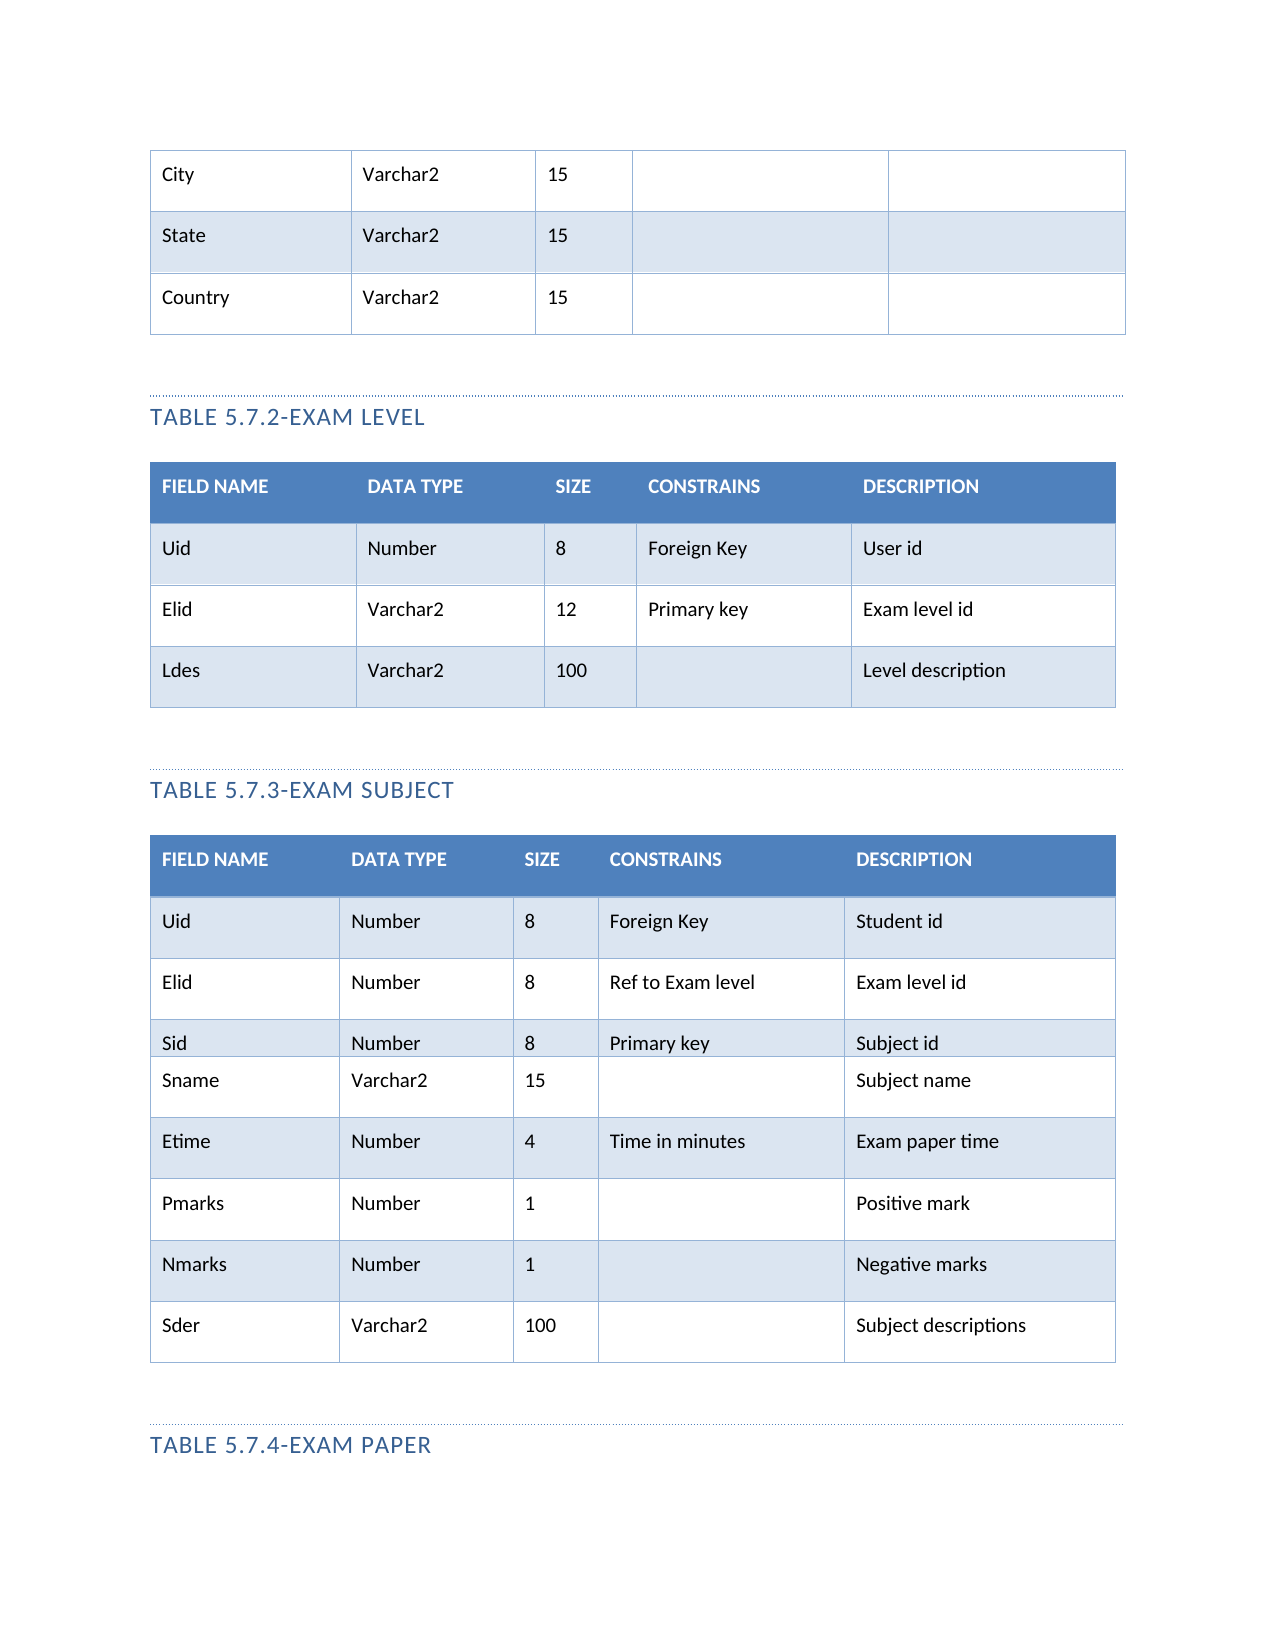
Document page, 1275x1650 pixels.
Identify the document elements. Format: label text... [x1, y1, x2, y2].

table_cell Number [340, 1020, 513, 1056]
table_header SIZE [514, 836, 598, 896]
table_cell Pmarks [151, 1179, 339, 1239]
table_cell Sid [151, 1020, 339, 1056]
table_cell Negative marks [845, 1241, 1115, 1301]
table_cell Positive mark [845, 1179, 1115, 1239]
table_cell [889, 151, 1125, 211]
table_cell Time in minutes [599, 1118, 844, 1178]
table_cell Elid [151, 586, 356, 646]
table_cell Exam level id [845, 959, 1115, 1019]
table_cell Country [151, 274, 351, 334]
table_cell [633, 151, 888, 211]
table_cell 4 [514, 1118, 598, 1178]
table_cell Number [340, 1118, 513, 1178]
table_cell Number [340, 1179, 513, 1239]
table_cell 8 [545, 524, 636, 584]
table_cell State [151, 212, 351, 272]
table_cell Varchar2 [340, 1057, 513, 1117]
table_cell [599, 1179, 844, 1239]
subtitle TABLE 5.7.3-EXAM SUBJECT [150, 768, 1125, 805]
table_cell User id [852, 524, 1115, 584]
table_header CONSTRAINS [637, 463, 851, 523]
table_cell Primary key [637, 586, 851, 646]
table_cell [599, 1241, 844, 1301]
table_cell Level description [852, 647, 1115, 707]
table_cell Etime [151, 1118, 339, 1178]
table_cell Elid [151, 959, 339, 1019]
table_cell Subject name [845, 1057, 1115, 1117]
table_cell Exam level id [852, 586, 1115, 646]
table_cell Subject id [845, 1020, 1115, 1056]
table_header DATA TYPE [357, 463, 544, 523]
table_cell Number [340, 959, 513, 1019]
table_cell Sname [151, 1057, 339, 1117]
table_header SIZE [545, 463, 636, 523]
table_cell Student id [845, 898, 1115, 958]
table_cell 1 [514, 1241, 598, 1301]
table_cell [889, 274, 1125, 334]
table_cell 100 [545, 647, 636, 707]
table_cell 100 [514, 1302, 598, 1362]
table_cell Uid [151, 524, 356, 584]
table_cell [637, 647, 851, 707]
table_cell Ref to Exam level [599, 959, 844, 1019]
table_cell [633, 212, 888, 272]
table_header DATA TYPE [340, 836, 513, 896]
table_cell Varchar2 [357, 647, 544, 707]
table_cell 12 [545, 586, 636, 646]
table_cell City [151, 151, 351, 211]
table_cell Primary key [599, 1020, 844, 1056]
table_cell 15 [536, 212, 632, 272]
table_cell Varchar2 [340, 1302, 513, 1362]
table_cell 8 [514, 898, 598, 958]
table_header FIELD NAME [151, 836, 339, 896]
table_cell [633, 274, 888, 334]
table_cell Number [357, 524, 544, 584]
table_cell Exam paper time [845, 1118, 1115, 1178]
table_header DESCRIPTION [845, 836, 1115, 896]
table_cell [599, 1302, 844, 1362]
table_cell Varchar2 [352, 151, 535, 211]
table_cell Foreign Key [599, 898, 844, 958]
table_cell Number [340, 898, 513, 958]
table_cell Foreign Key [637, 524, 851, 584]
table_cell Sder [151, 1302, 339, 1362]
table_cell Varchar2 [352, 212, 535, 272]
table_cell Ldes [151, 647, 356, 707]
table_header FIELD NAME [151, 463, 356, 523]
table_cell 1 [514, 1179, 598, 1239]
table_cell 15 [514, 1057, 598, 1117]
subtitle TABLE 5.7.2-EXAM LEVEL [150, 395, 1125, 431]
table_cell 15 [536, 151, 632, 211]
table_cell Number [340, 1241, 513, 1301]
table_cell 8 [514, 1020, 598, 1056]
table_cell 15 [536, 274, 632, 334]
subtitle TABLE 5.7.4-EXAM PAPER [150, 1423, 1125, 1460]
table_cell Varchar2 [357, 586, 544, 646]
table_cell 8 [514, 959, 598, 1019]
table_cell Uid [151, 898, 339, 958]
table_cell Nmarks [151, 1241, 339, 1301]
table_cell Subject descriptions [845, 1302, 1115, 1362]
table_cell [889, 212, 1125, 272]
table_header DESCRIPTION [852, 463, 1115, 523]
table_header CONSTRAINS [599, 836, 844, 896]
table_cell Varchar2 [352, 274, 535, 334]
table_cell [599, 1057, 844, 1117]
